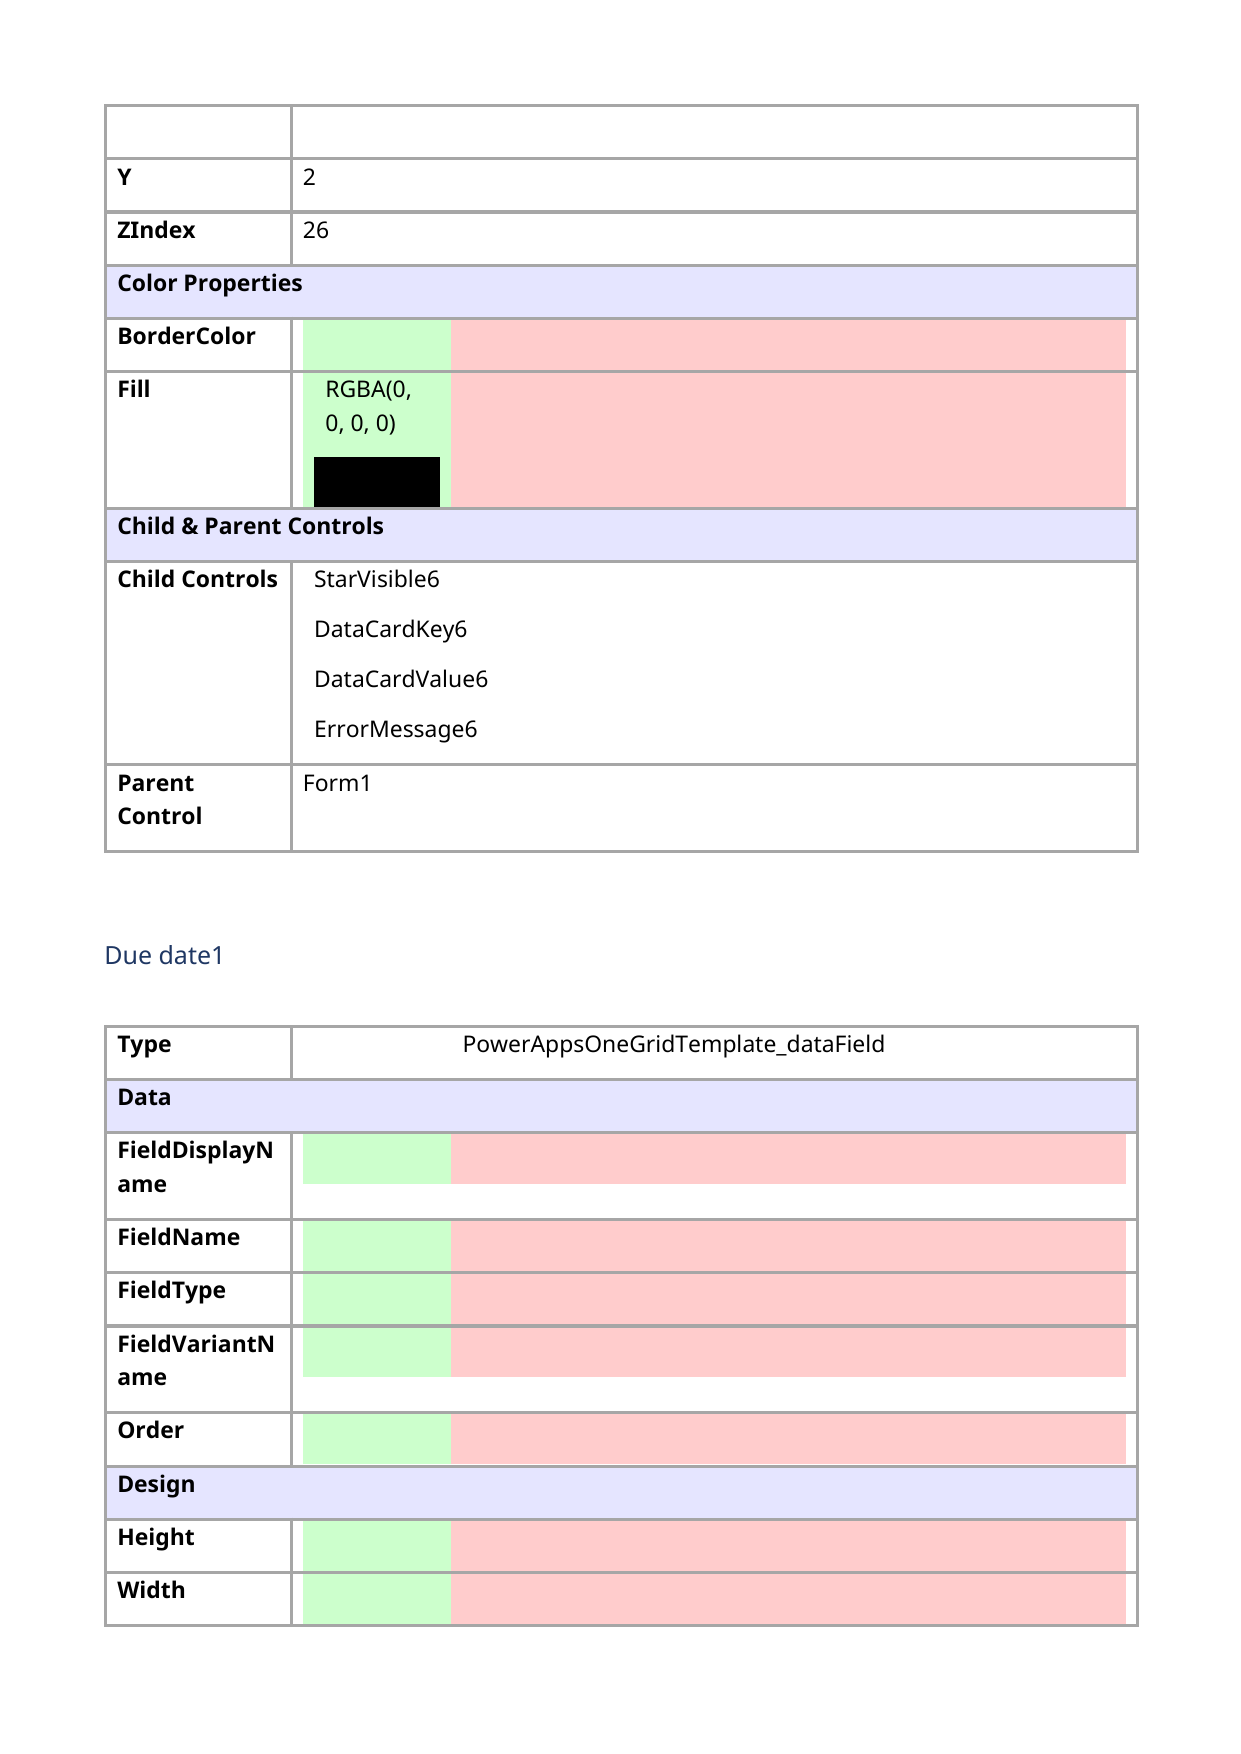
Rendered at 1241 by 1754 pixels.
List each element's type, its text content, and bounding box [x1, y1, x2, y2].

table_cell X [107, 107, 290, 157]
table_cell Form1 [293, 766, 1136, 850]
table_cell [1126, 1574, 1136, 1624]
table_cell Child & Parent Controls [107, 510, 1136, 560]
table_cell Y [107, 160, 290, 210]
table_cell [293, 1134, 1136, 1218]
table_cell 2 [293, 160, 1136, 210]
table_cell [1126, 320, 1136, 370]
table_cell Fill [107, 373, 290, 507]
table_cell ZIndex [107, 214, 290, 263]
table_cell [293, 1414, 303, 1464]
table_cell [293, 373, 303, 507]
table_cell [1126, 1274, 1136, 1324]
table_cell Width [107, 1574, 290, 1624]
table_cell Order [107, 1414, 290, 1464]
table_cell [1126, 1414, 1136, 1464]
table_header Type [107, 1028, 290, 1078]
table_cell Color Properties [107, 267, 1136, 317]
table_cell FieldType [107, 1274, 290, 1324]
table_cell [293, 1274, 303, 1324]
table_cell 26 [293, 214, 1136, 263]
table_cell Design [107, 1468, 1136, 1518]
table_cell BorderColor [107, 320, 290, 370]
table_cell [293, 1328, 1136, 1411]
table_header [293, 1028, 1136, 1078]
table_cell FieldDisplayName [107, 1134, 290, 1218]
table_cell Height [107, 1521, 290, 1571]
table_cell [1126, 373, 1136, 507]
table_cell Parent Control [107, 766, 290, 850]
subtitle Due date1 [104, 937, 1136, 972]
table_cell [1126, 1221, 1136, 1271]
table_cell FieldVariantName [107, 1328, 290, 1411]
table_cell Data [107, 1081, 1136, 1131]
table_cell [293, 563, 1136, 763]
table_cell [293, 320, 303, 370]
table_cell 1 [293, 107, 1136, 157]
table_cell [293, 1574, 303, 1624]
table_cell [293, 1521, 303, 1571]
table_cell FieldName [107, 1221, 290, 1271]
table_cell Child Controls [107, 563, 290, 763]
table_cell [293, 1221, 303, 1271]
table_cell [1126, 1521, 1136, 1571]
